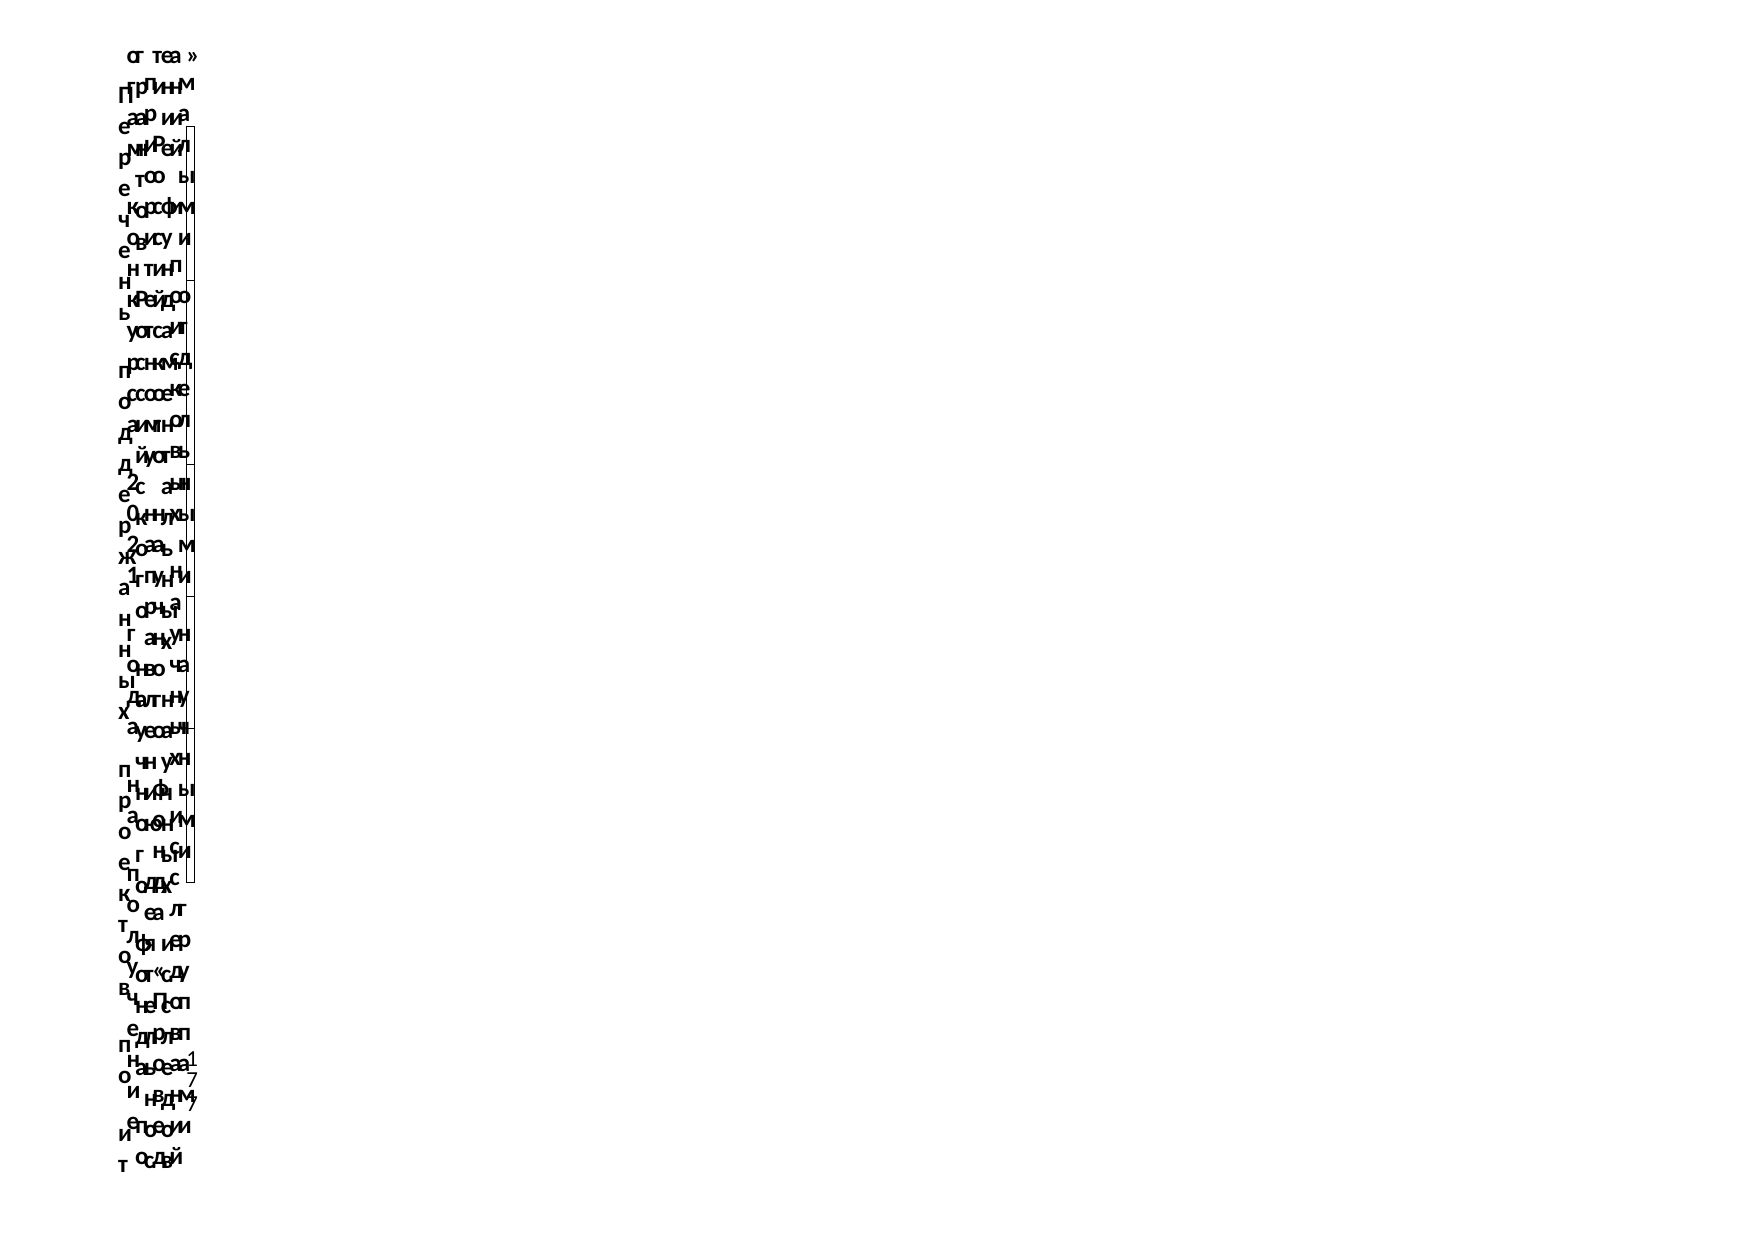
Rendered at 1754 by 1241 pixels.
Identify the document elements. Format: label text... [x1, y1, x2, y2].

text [118, 39, 195, 1175]
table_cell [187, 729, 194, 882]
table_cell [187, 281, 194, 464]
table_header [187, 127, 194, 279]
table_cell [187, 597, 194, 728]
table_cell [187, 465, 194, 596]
